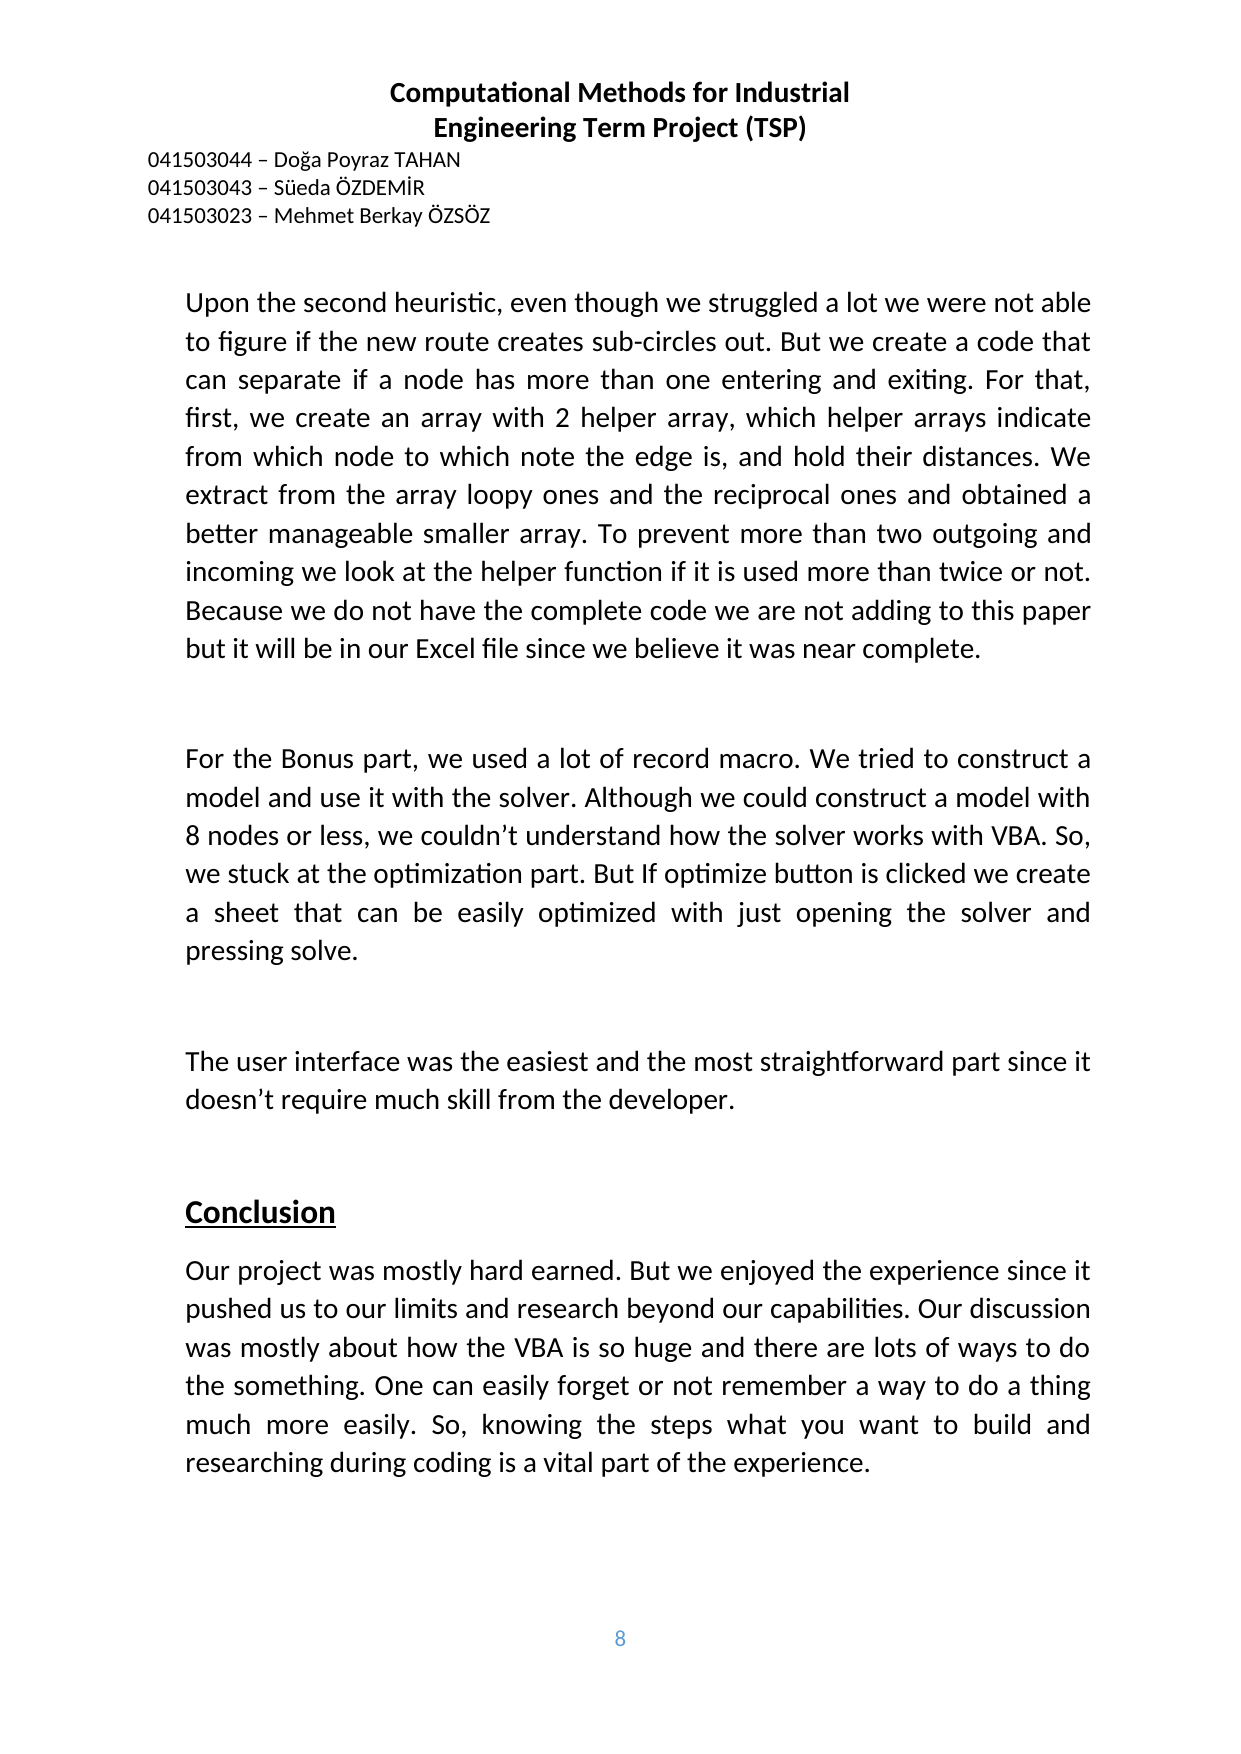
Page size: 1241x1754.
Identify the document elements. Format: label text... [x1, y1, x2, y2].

text Conclusion [185, 1191, 1093, 1232]
text The user interface was the easiest and the most straightforward part since it doesn’t require much skill from the developer. [185, 1043, 1093, 1117]
text Our project was mostly hard earned. But we enjoyed the experience since it pushed us to our limits and research beyond our capabilities. Our discussion was mostly about how the VBA is so huge and there are lots of ways to do the something. One can easily forget or not remember a way to do a thing much more easily. So, knowing the steps what you want to build and researching during coding is a vital part of the experience. [185, 1252, 1093, 1480]
text Upon the second heuristic, even though we struggled a lot we were not able to figure if the new route creates sub-circles out. But we create a code that can separate if a node has more than one entering and exiting. For that, first, we create an array with 2 helper array, which helper arrays indicate from which node to which note the edge is, and hold their distances. We extract from the array loopy ones and the reciprocal ones and obtained a better manageable smaller array. To prevent more than two outgoing and incoming we look at the helper function if it is used more than twice or not. Because we do not have the complete code we are not adding to this paper but it will be in our Excel file since we believe it was near complete. [185, 284, 1093, 666]
text For the Bonus part, we used a lot of record macro. We tried to construct a model and use it with the solver. Although we could construct a model with 8 nodes or less, we couldn’t understand how the solver works with VBA. So, we stuck at the optimization part. But If optimize button is clicked we create a sheet that can be easily optimized with just opening the solver and pressing solve. [185, 740, 1093, 968]
